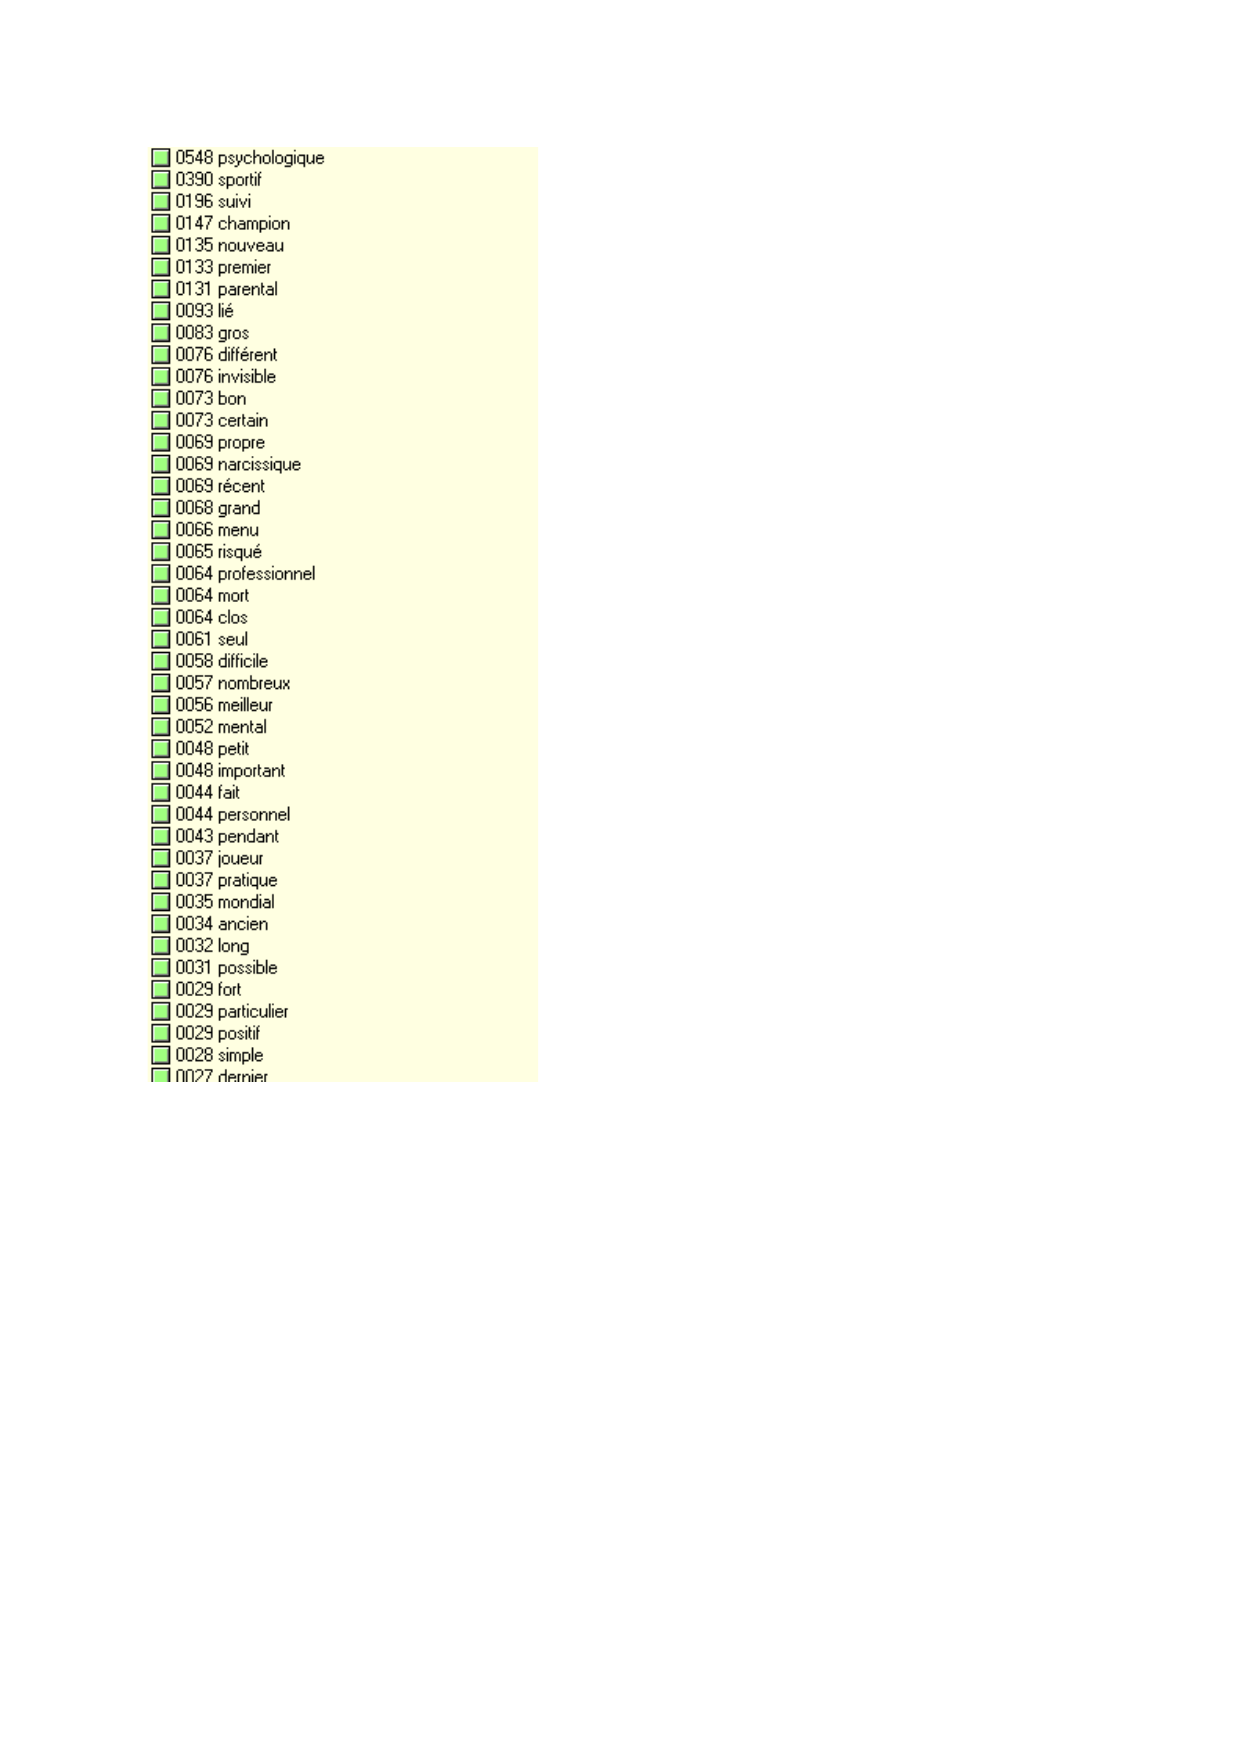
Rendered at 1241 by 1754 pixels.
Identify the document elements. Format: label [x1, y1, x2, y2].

picture [147, 147, 539, 1082]
